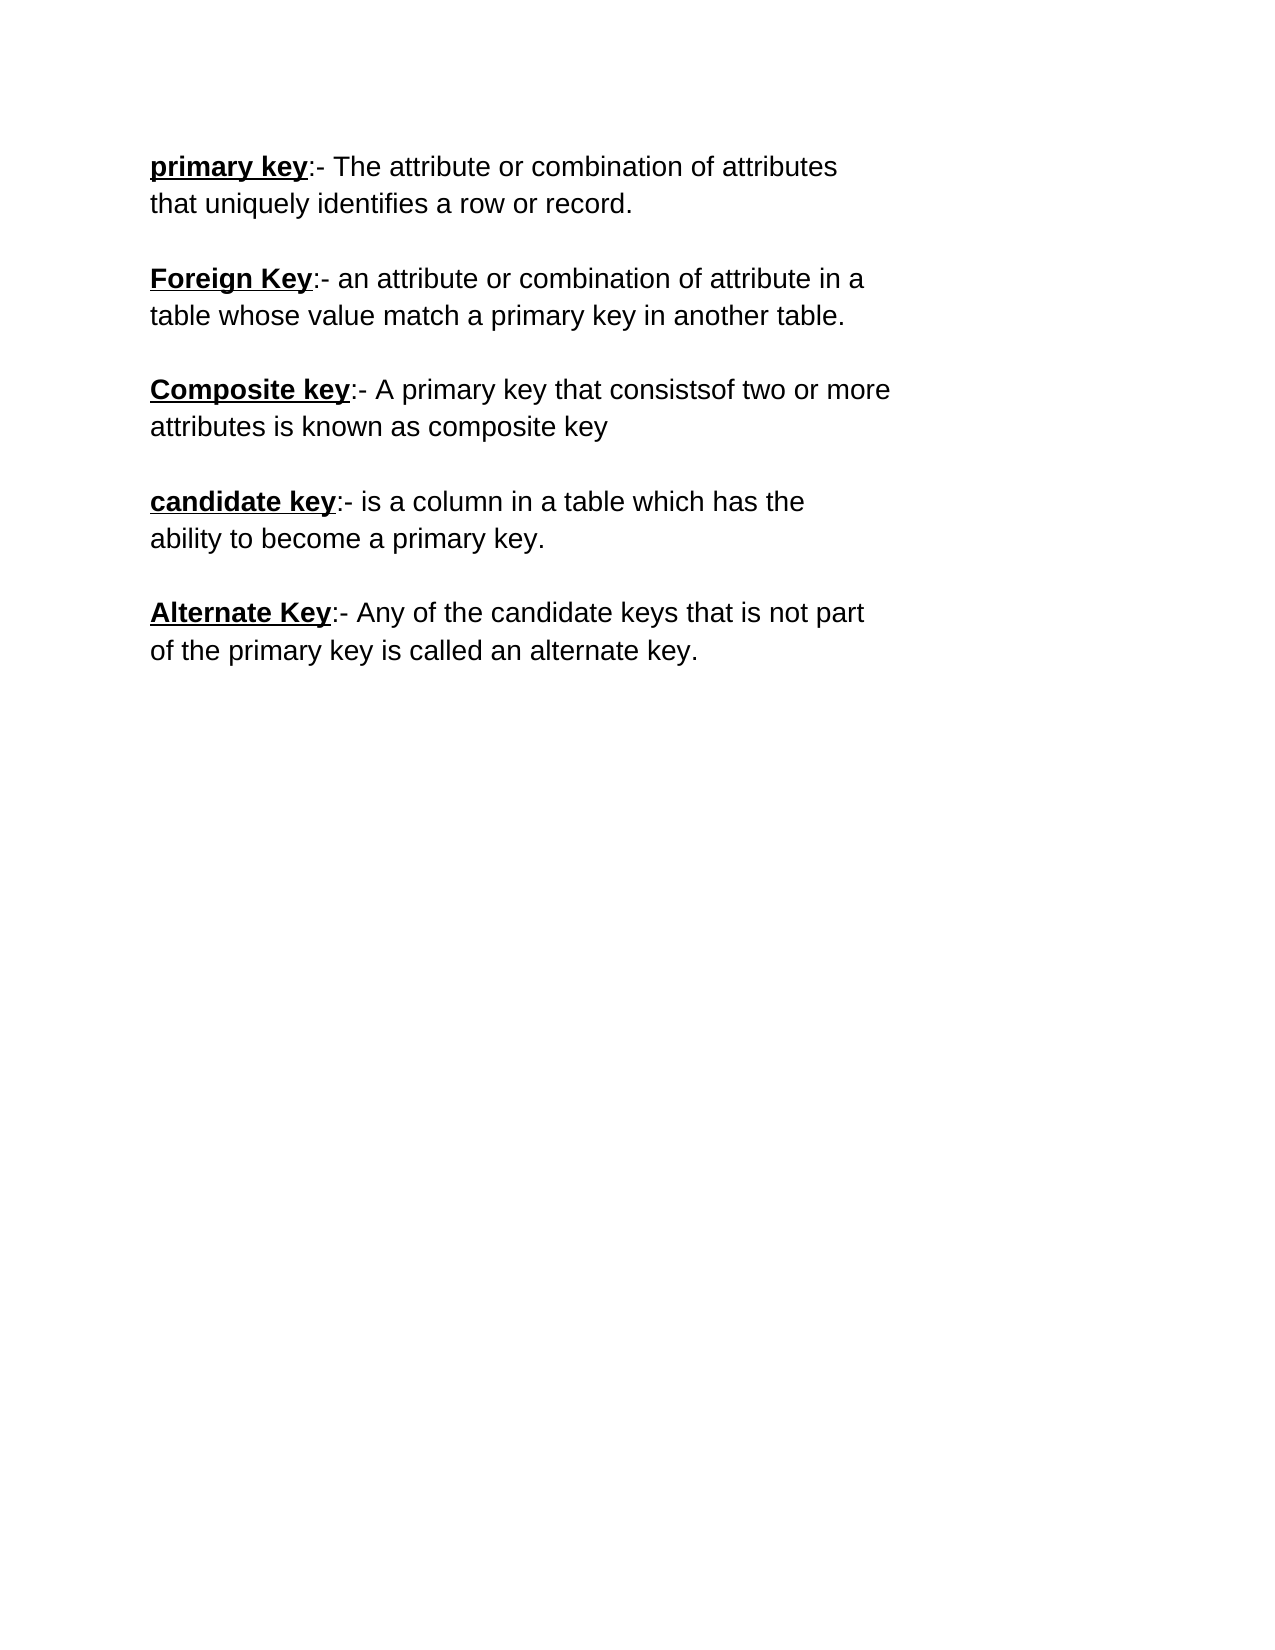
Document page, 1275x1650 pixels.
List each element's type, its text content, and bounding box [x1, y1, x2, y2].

text primary key:- The attribute or combination of attributes that uniquely identifies a row or record. Foreign Key:- an attribute or combination of attribute in a table whose value match a primary key in another table. Composite key:- A primary key that consistsof two or more attributes is known as composite key candidate key:- is a column in a table which has the ability to become a primary key. Alternate Key:- Any of the candidate keys that is not part of the primary key is called an alternate key. [150, 150, 1125, 668]
